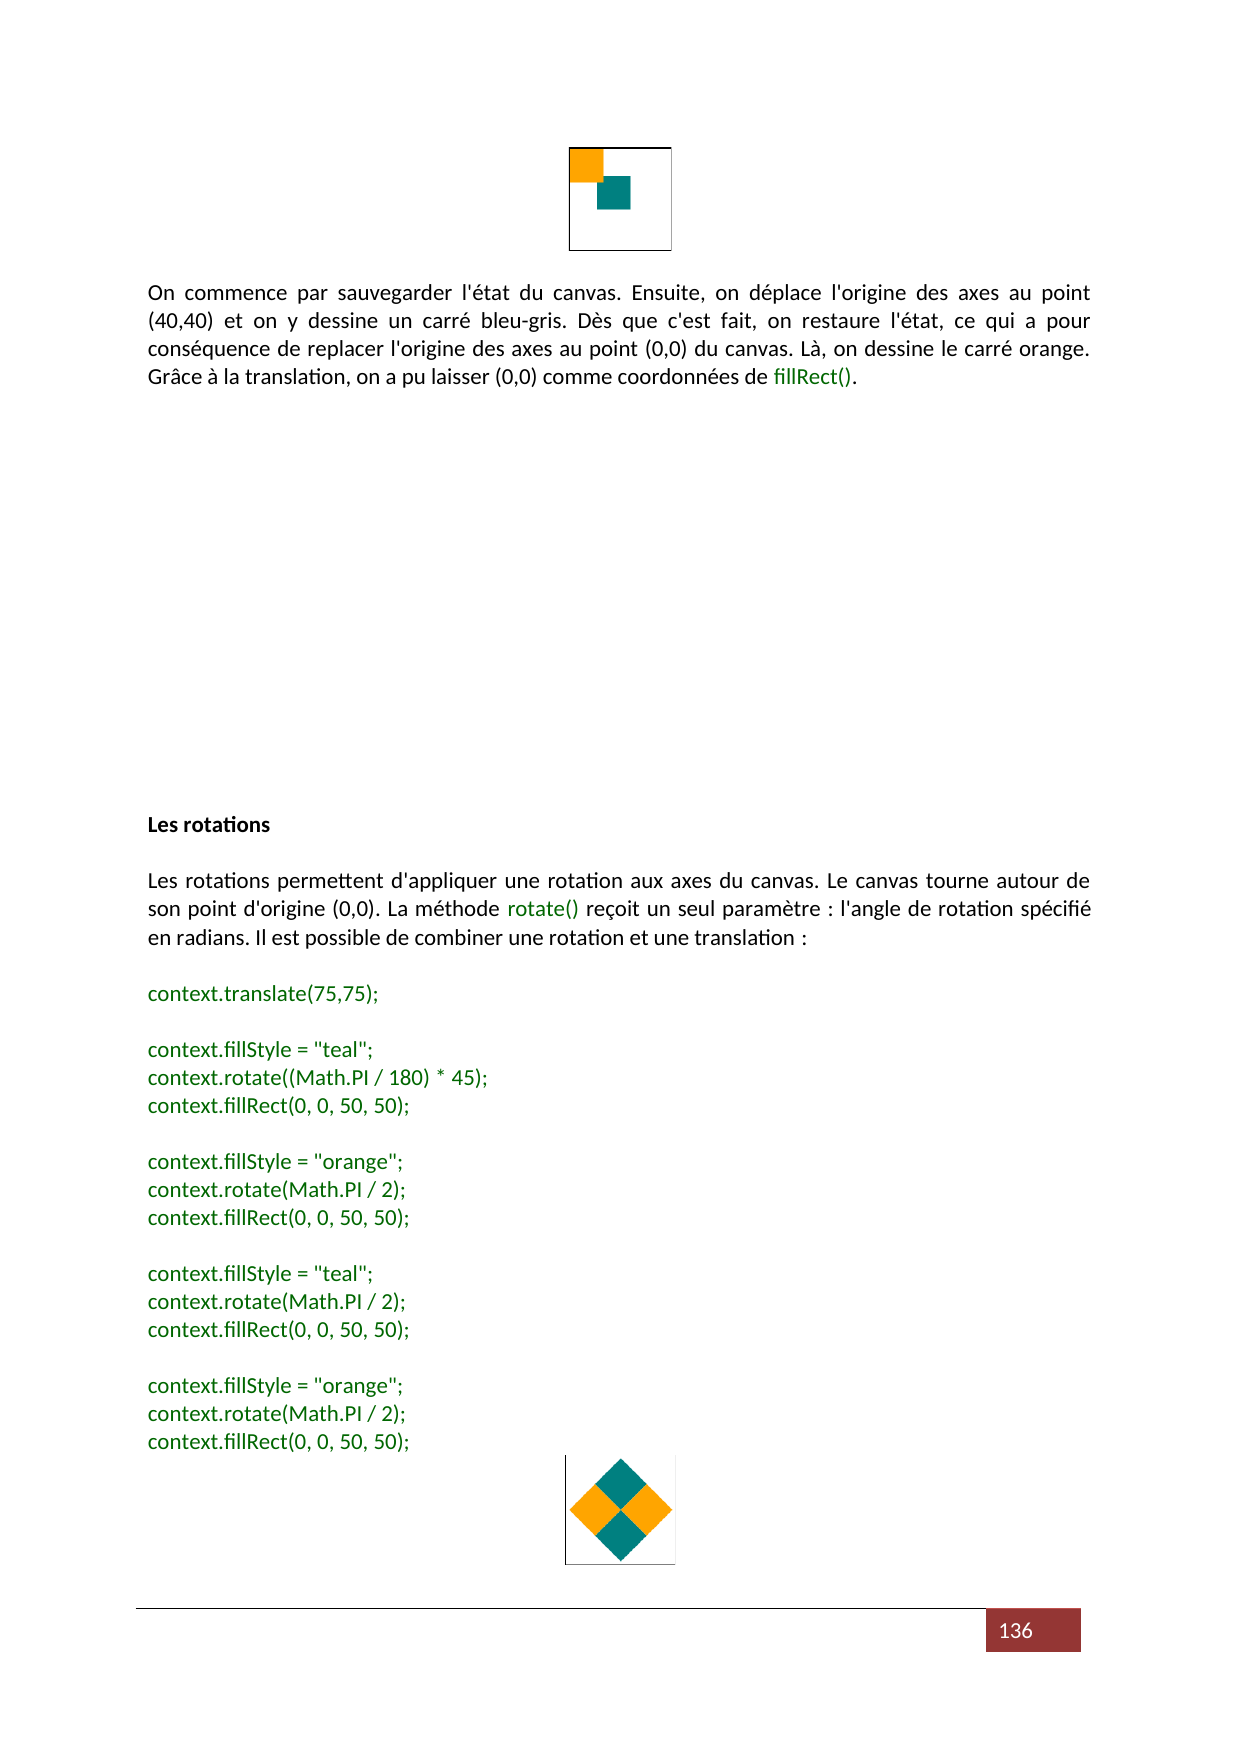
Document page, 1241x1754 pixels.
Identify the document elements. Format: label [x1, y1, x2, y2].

picture [568, 147, 672, 251]
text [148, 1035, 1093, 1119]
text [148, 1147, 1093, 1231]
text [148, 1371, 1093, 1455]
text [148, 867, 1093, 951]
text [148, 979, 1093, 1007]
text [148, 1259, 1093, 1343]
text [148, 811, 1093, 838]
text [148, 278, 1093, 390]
picture [565, 1455, 675, 1565]
